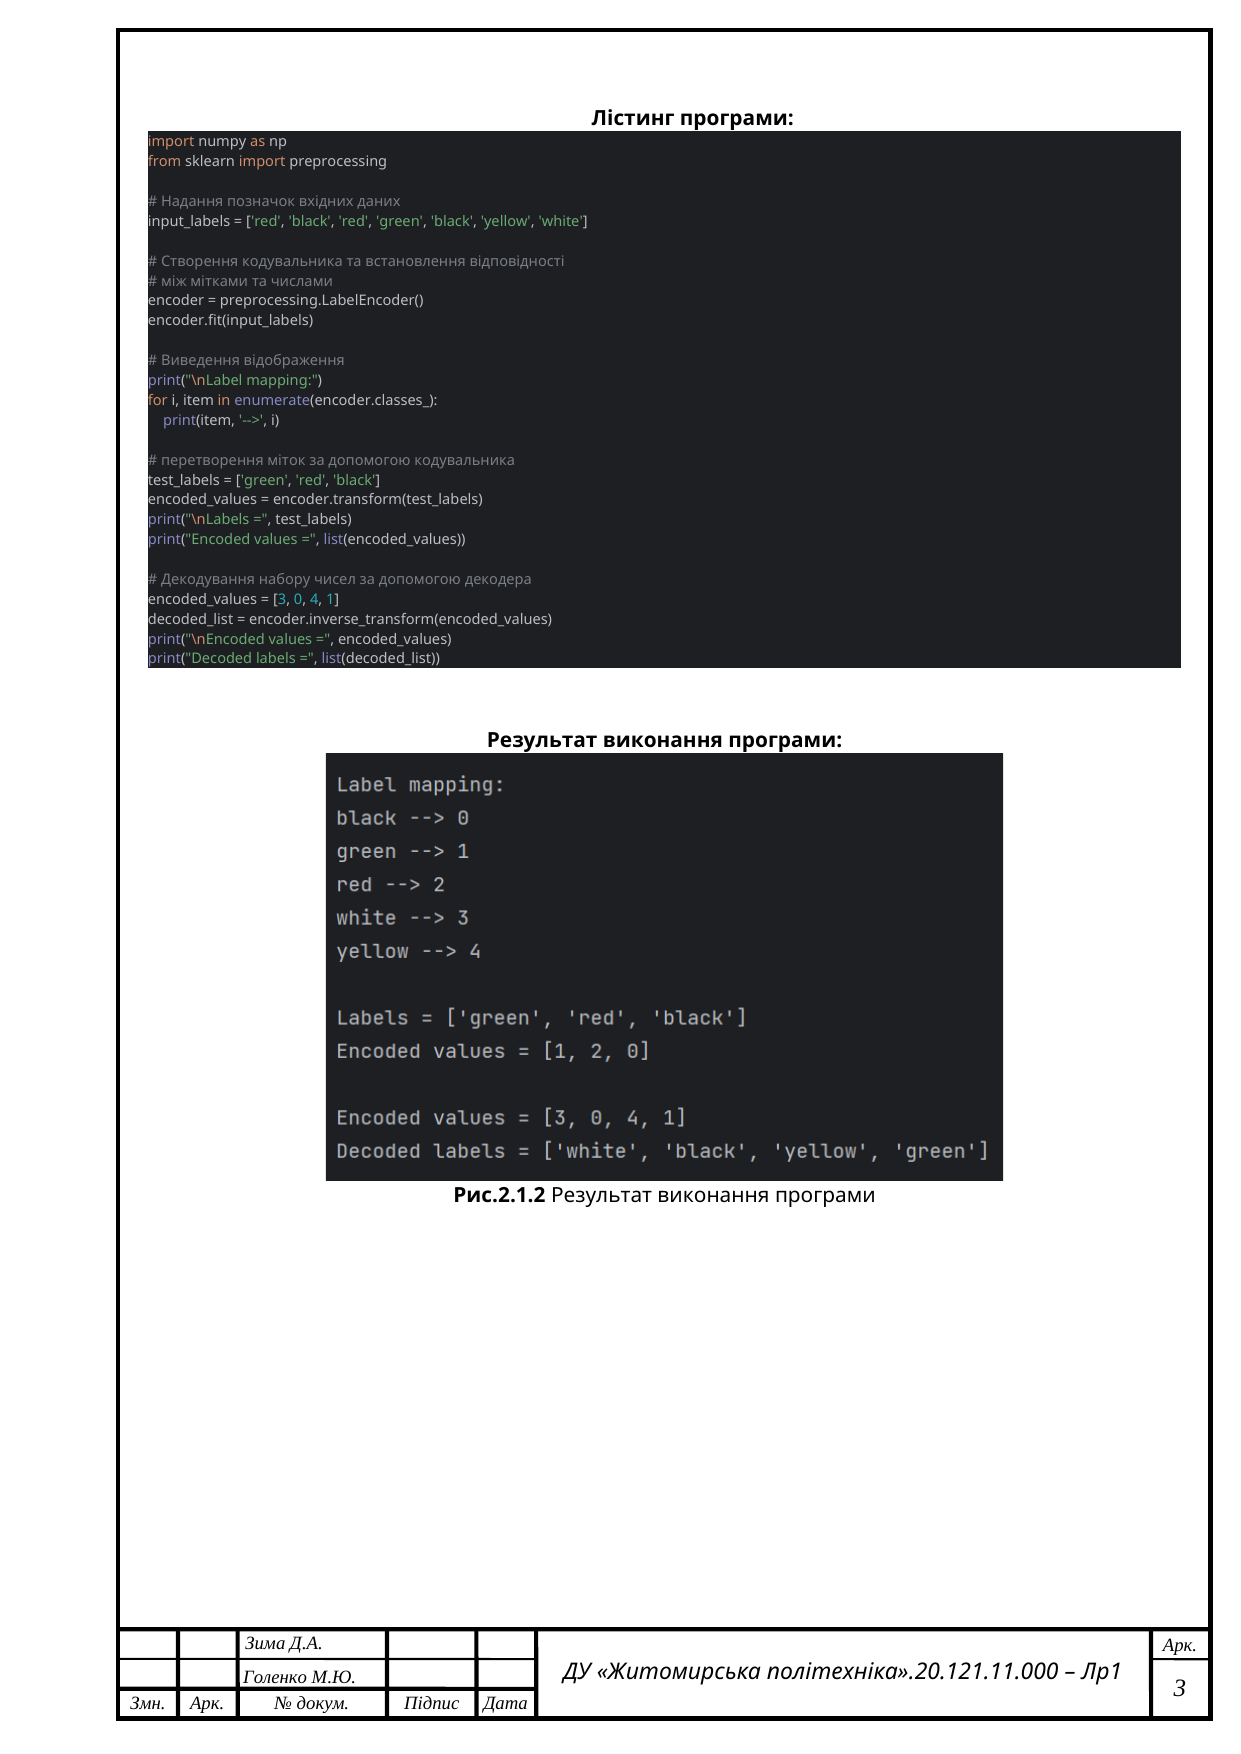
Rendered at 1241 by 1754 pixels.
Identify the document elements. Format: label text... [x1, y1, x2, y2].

text import numpy as np from sklearn import preprocessing # Надання позначок вхідних даних input_labels = ['red', 'black', 'red', 'green', 'black', 'yellow', 'white'] # Створення кодувальника та встановлення відповідності # між мітками та числами encoder = preprocessing.LabelEncoder() encoder.fit(input_labels) # Виведення відображення print("\nLabel mapping:") for i, item in enumerate(encoder.classes_): print(item, '-->', i) # перетворення міток за допомогою кодувальника test_labels = ['green', 'red', 'black'] encoded_values = encoder.transform(test_labels) print("\nLabels =", test_labels) print("Encoded values =", list(encoded_values)) # Декодування набору чисел за допомогою декодера encoded_values = [3, 0, 4, 1] decoded_list = encoder.inverse_transform(encoded_values) print("\nEncoded values =", encoded_values) print("Decoded labels =", list(decoded_list)) [148, 131, 1181, 668]
picture [325, 753, 1004, 1181]
text Рис.2.1.2 Результат виконання програми [148, 1180, 1181, 1209]
text Результат виконання програми: [148, 725, 1181, 753]
